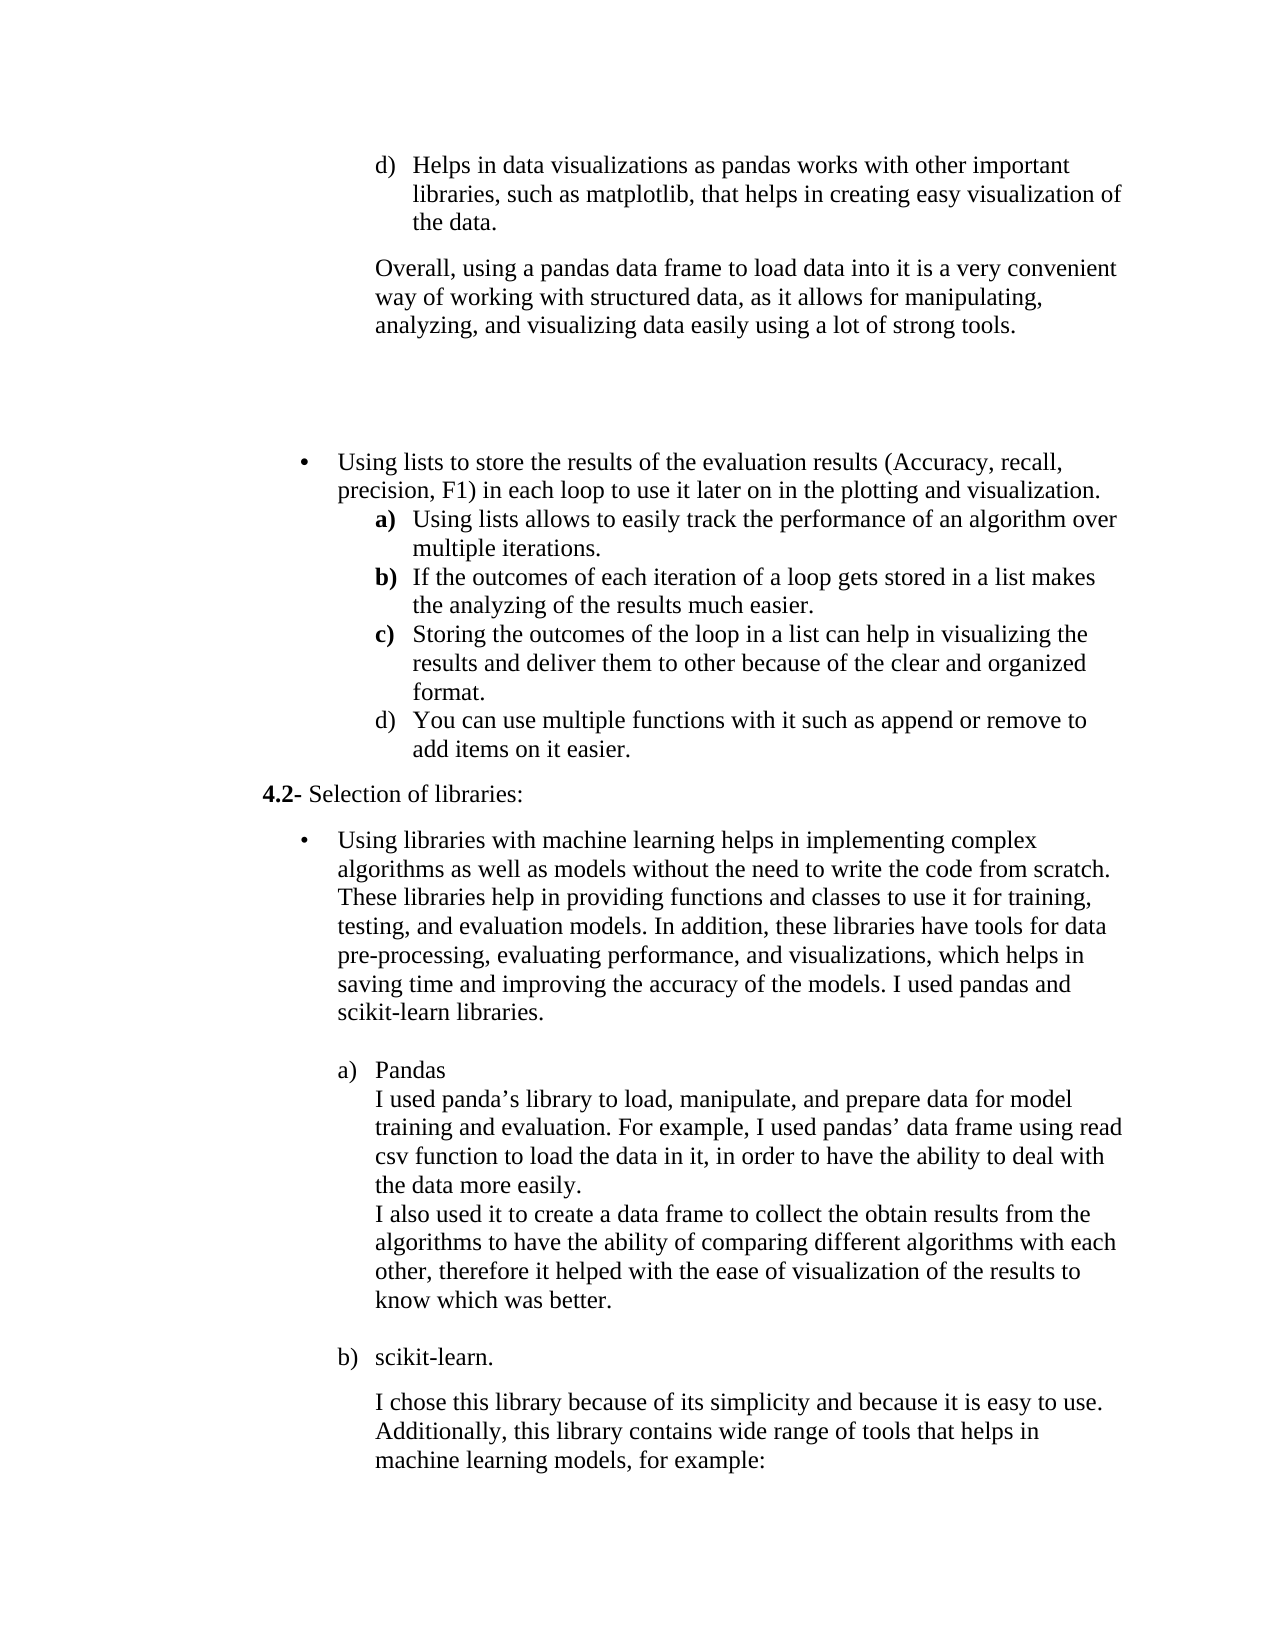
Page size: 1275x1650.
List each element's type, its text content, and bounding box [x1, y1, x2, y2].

list Using lists to store the results of the evaluation results (Accuracy, recall, precision, F1) in each loop to use it later on in the plotting and visualization. [300, 447, 1125, 504]
list Using libraries with machine learning helps in implementing complex algorithms as well as models without the need to write the code from scratch. These libraries help in providing functions and classes to use it for training, testing, and evaluation models. In addition, these libraries have tools for data pre-processing, evaluating performance, and visualizations, which helps in saving time and improving the accuracy of the models. I used pandas and scikit-learn libraries. [300, 825, 1125, 1026]
list I also used it to create a data frame to collect the obtain results from the algorithms to have the ability of comparing different algorithms with each other, therefore it helped with the ease of visualization of the results to know which was better. [375, 1199, 1125, 1314]
text I chose this library because of its simplicity and because it is easy to use. Additionally, this library contains wide range of tools that helps in machine learning models, for example: [375, 1387, 1125, 1473]
list Storing the outcomes of the loop in a list can help in visualizing the results and deliver them to other because of the clear and organized format. [375, 619, 1125, 705]
list If the outcomes of each iteration of a loop gets stored in a list makes the analyzing of the results much easier. [375, 562, 1125, 619]
list You can use multiple functions with it such as append or remove to add items on it easier. [375, 705, 1125, 763]
list I used panda’s library to load, manipulate, and prepare data for model training and evaluation. For example, I used pandas’ data frame using read csv function to load the data in it, in order to have the ability to deal with the data more easily. [375, 1084, 1125, 1199]
text 4.2- Selection of libraries: [150, 779, 1125, 808]
list scikit-learn. [337, 1342, 1125, 1371]
text Overall, using a pandas data frame to load data into it is a very convenient way of working with structured data, as it allows for manipulating, analyzing, and visualizing data easily using a lot of strong tools. [375, 253, 1125, 339]
list Using lists allows to easily track the performance of an algorithm over multiple iterations. [375, 504, 1125, 562]
list Pandas [337, 1055, 1125, 1084]
list Helps in data visualizations as pandas works with other important libraries, such as matplotlib, that helps in creating easy visualization of the data. [375, 150, 1125, 236]
